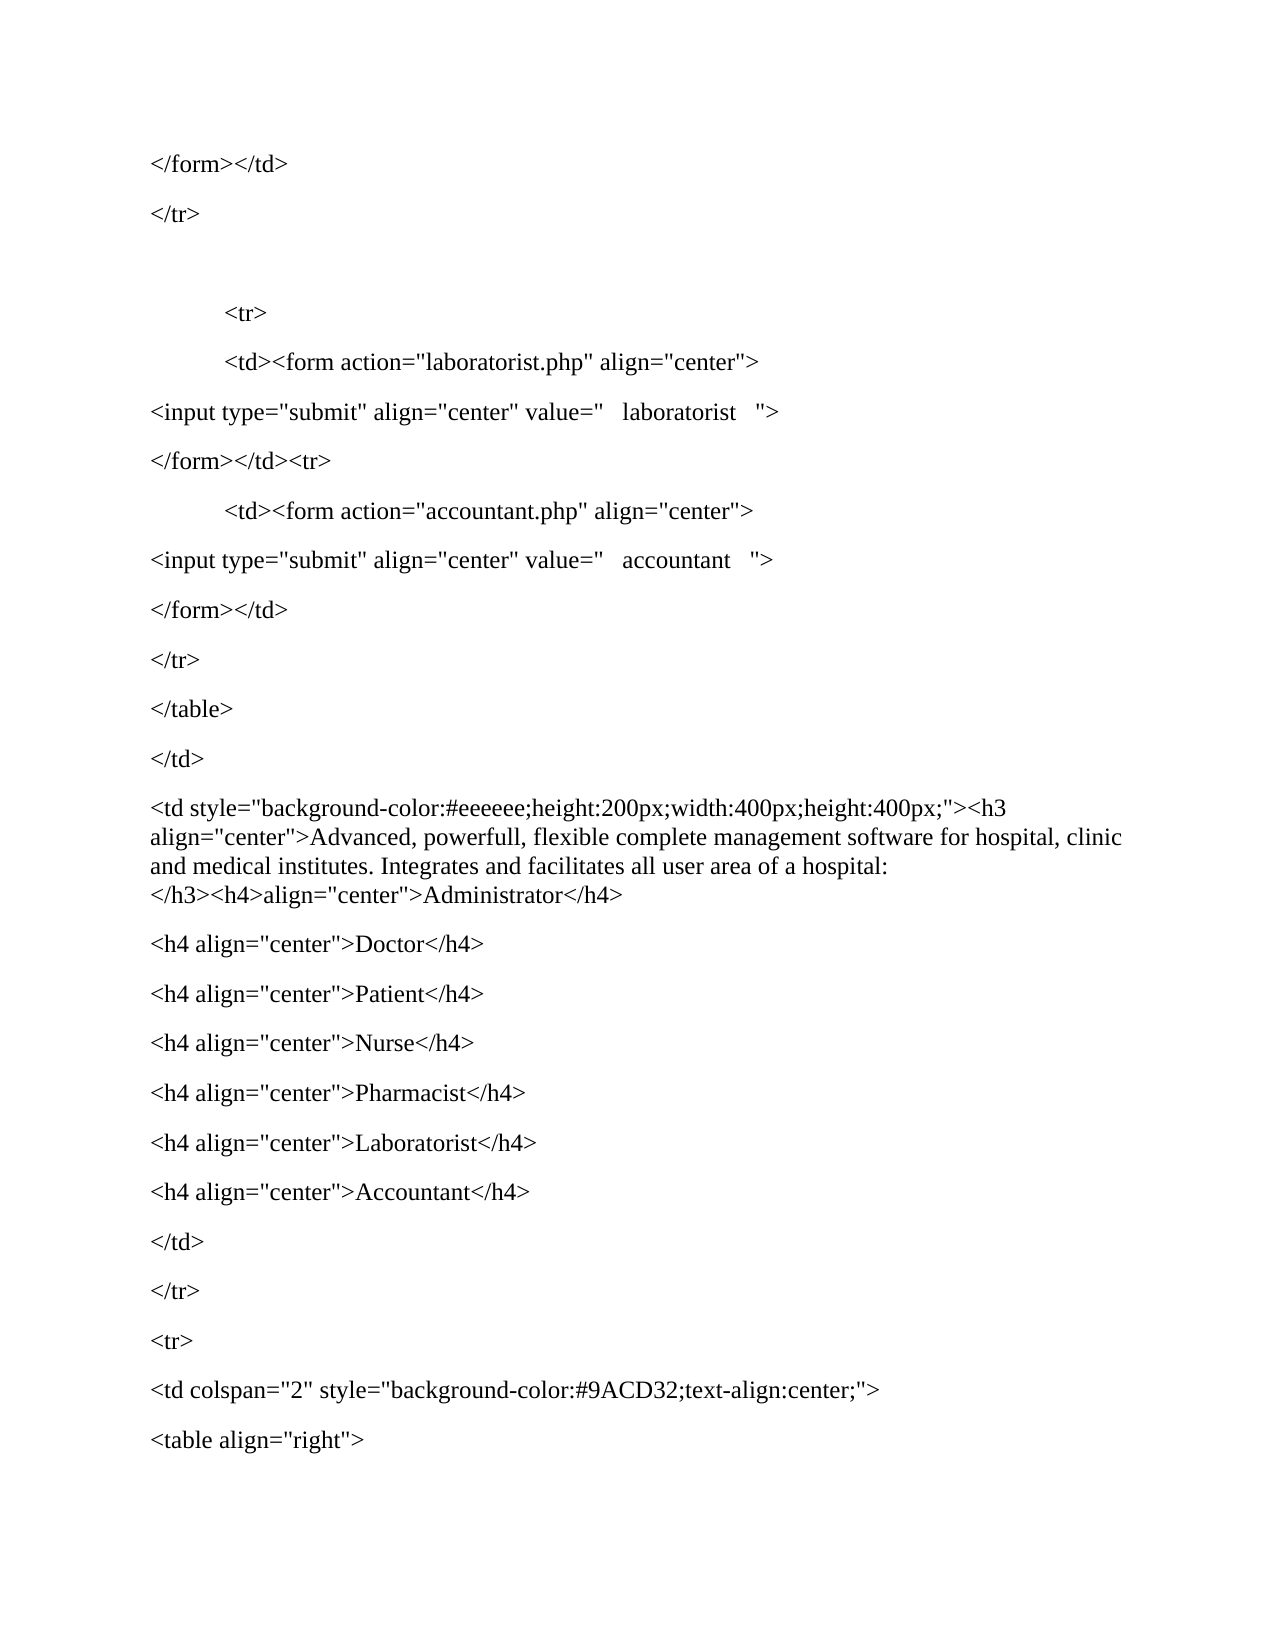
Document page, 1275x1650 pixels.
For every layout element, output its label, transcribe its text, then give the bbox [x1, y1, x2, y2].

text <tr> [150, 1326, 1125, 1355]
text <td><form action="accountant.php" align="center"> [150, 496, 1125, 525]
text <h4 align="center">Nurse</h4> [150, 1029, 1125, 1058]
text <input type="submit" align="center" value=" laboratorist "> [150, 397, 1125, 426]
text </tr> [150, 199, 1125, 228]
text </td> [150, 1227, 1125, 1256]
text </tr> [150, 1277, 1125, 1306]
text </tr> [150, 645, 1125, 674]
text </form></td> [150, 150, 1125, 179]
text </td> [150, 744, 1125, 773]
text <h4 align="center">Doctor</h4> [150, 930, 1125, 958]
text </form></td> [150, 596, 1125, 624]
text <h4 align="center">Pharmacist</h4> [150, 1078, 1125, 1107]
text </table> [150, 695, 1125, 723]
text </form></td><tr> [150, 447, 1125, 476]
text <tr> [150, 298, 1125, 327]
text <td colspan="2" style="background-color:#9ACD32;text-align:center;"> [150, 1376, 1125, 1405]
text <h4 align="center">Patient</h4> [150, 979, 1125, 1008]
text <h4 align="center">Accountant</h4> [150, 1178, 1125, 1206]
text <input type="submit" align="center" value=" accountant "> [150, 546, 1125, 575]
text <h4 align="center">Laboratorist</h4> [150, 1128, 1125, 1157]
text <table align="right"> [150, 1426, 1125, 1454]
text <td><form action="laboratorist.php" align="center"> [150, 348, 1125, 376]
text <td style="background-color:#eeeeee;height:200px;width:400px;height:400px;"><h3 align="center">Advanced, powerfull, flexible complete management software for hospital, clinic and medical institutes. Integrates and facilitates all user area of a hospital: </h3><h4>align="center">Administrator</h4> [150, 794, 1125, 909]
